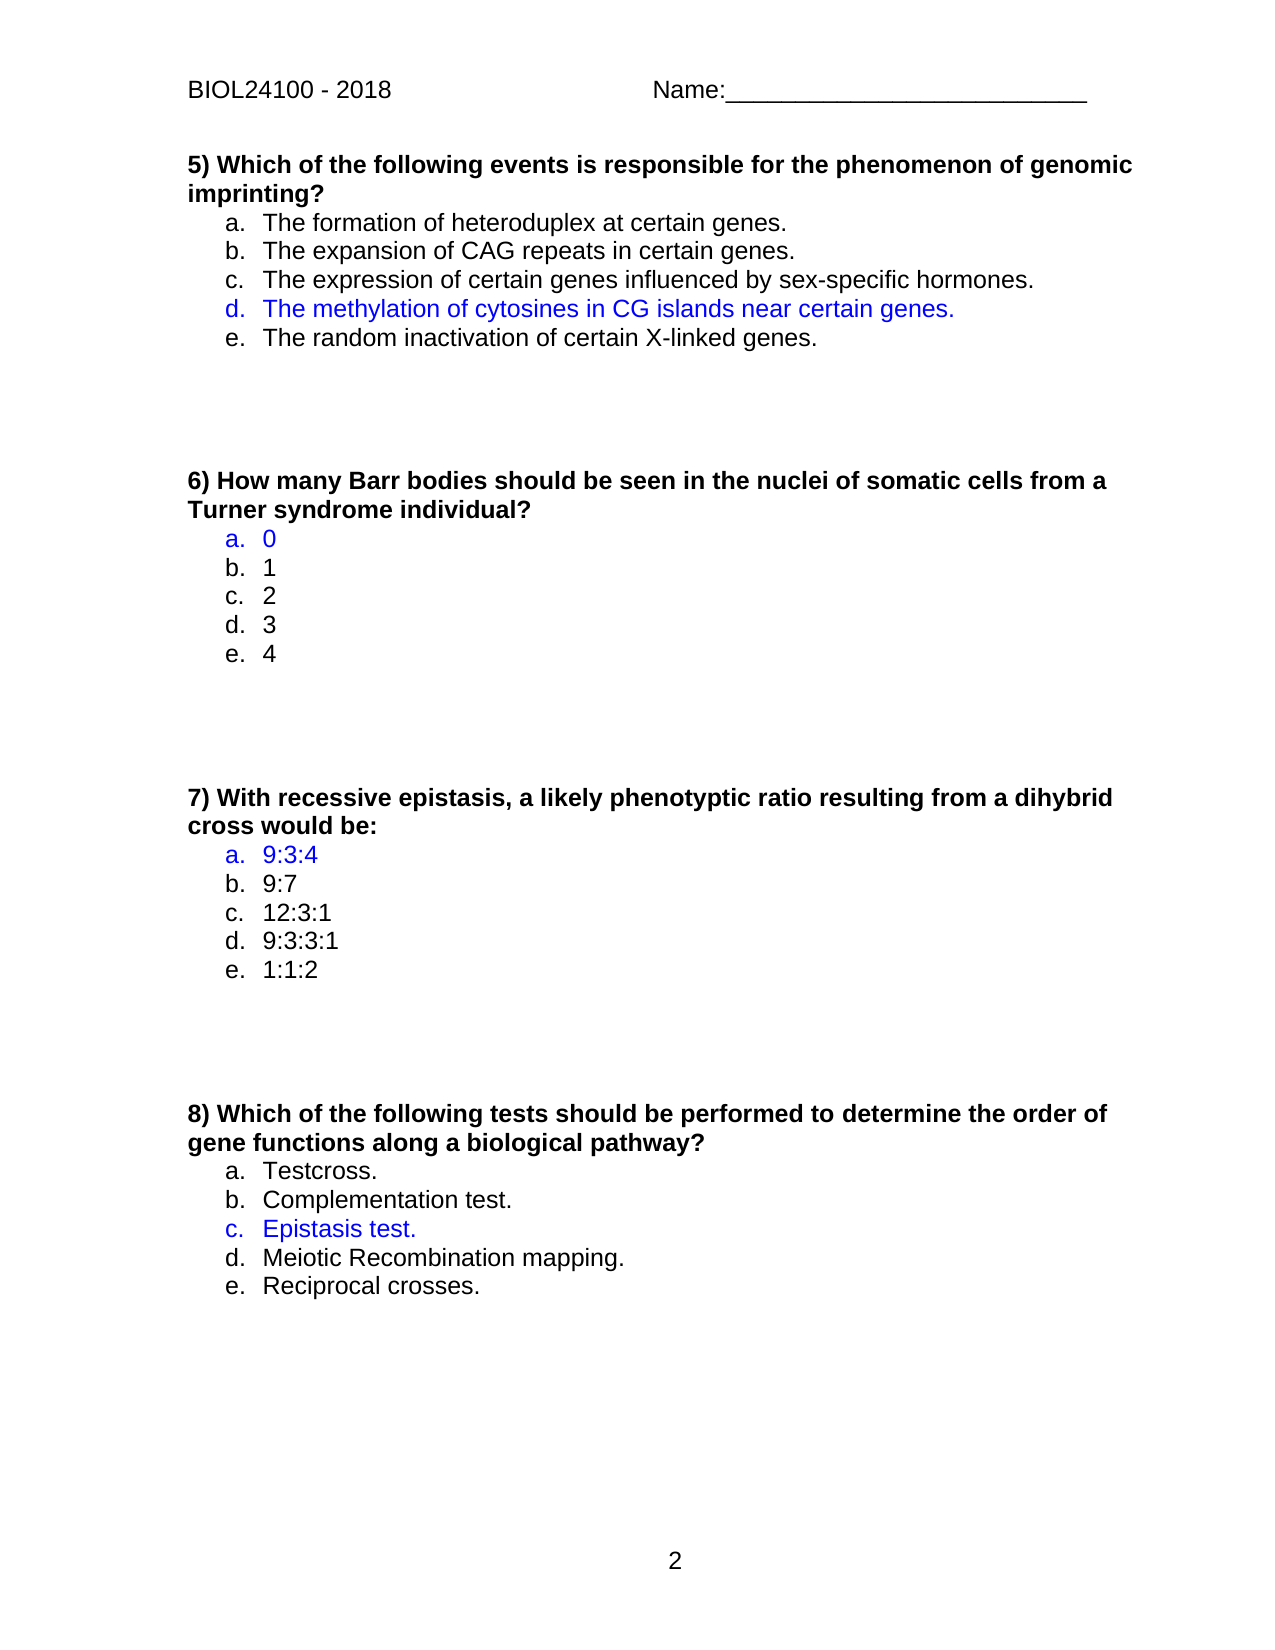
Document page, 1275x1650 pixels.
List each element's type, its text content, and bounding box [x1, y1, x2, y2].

list 9:3:4 [225, 840, 1162, 869]
list 9:7 [225, 869, 1162, 897]
list The expansion of CAG repeats in certain genes. [225, 236, 1162, 265]
list Meiotic Recombination mapping. [225, 1242, 1162, 1271]
list 1 [225, 552, 1162, 581]
list 2 [225, 581, 1162, 610]
list 1:1:2 [225, 955, 1162, 984]
text 6) How many Barr bodies should be seen in the nuclei of somatic cells from a Turner syndrome individual? [187, 466, 1162, 524]
text 7) With recessive epistasis, a likely phenotyptic ratio resulting from a dihybrid cross would be: [187, 782, 1162, 840]
list Epistasis test. [225, 1214, 1162, 1242]
list 4 [225, 639, 1162, 667]
text 8) Which of the following tests should be performed to determine the order of gene functions along a biological pathway? [187, 1099, 1162, 1156]
list 12:3:1 [225, 897, 1162, 926]
list 0 [225, 524, 1162, 552]
text 5) Which of the following events is responsible for the phenomenon of genomic imprinting? [187, 150, 1162, 207]
list 3 [225, 610, 1162, 639]
list Reciprocal crosses. [225, 1271, 1162, 1300]
list The random inactivation of certain X-linked genes. [225, 322, 1162, 351]
list The expression of certain genes influenced by sex-specific hormones. [225, 265, 1162, 294]
list The formation of heteroduplex at certain genes. [225, 207, 1162, 236]
list The methylation of cytosines in CG islands near certain genes. [225, 294, 1162, 322]
list Complementation test. [225, 1185, 1162, 1214]
list Testcross. [225, 1156, 1162, 1185]
list 9:3:3:1 [225, 926, 1162, 955]
